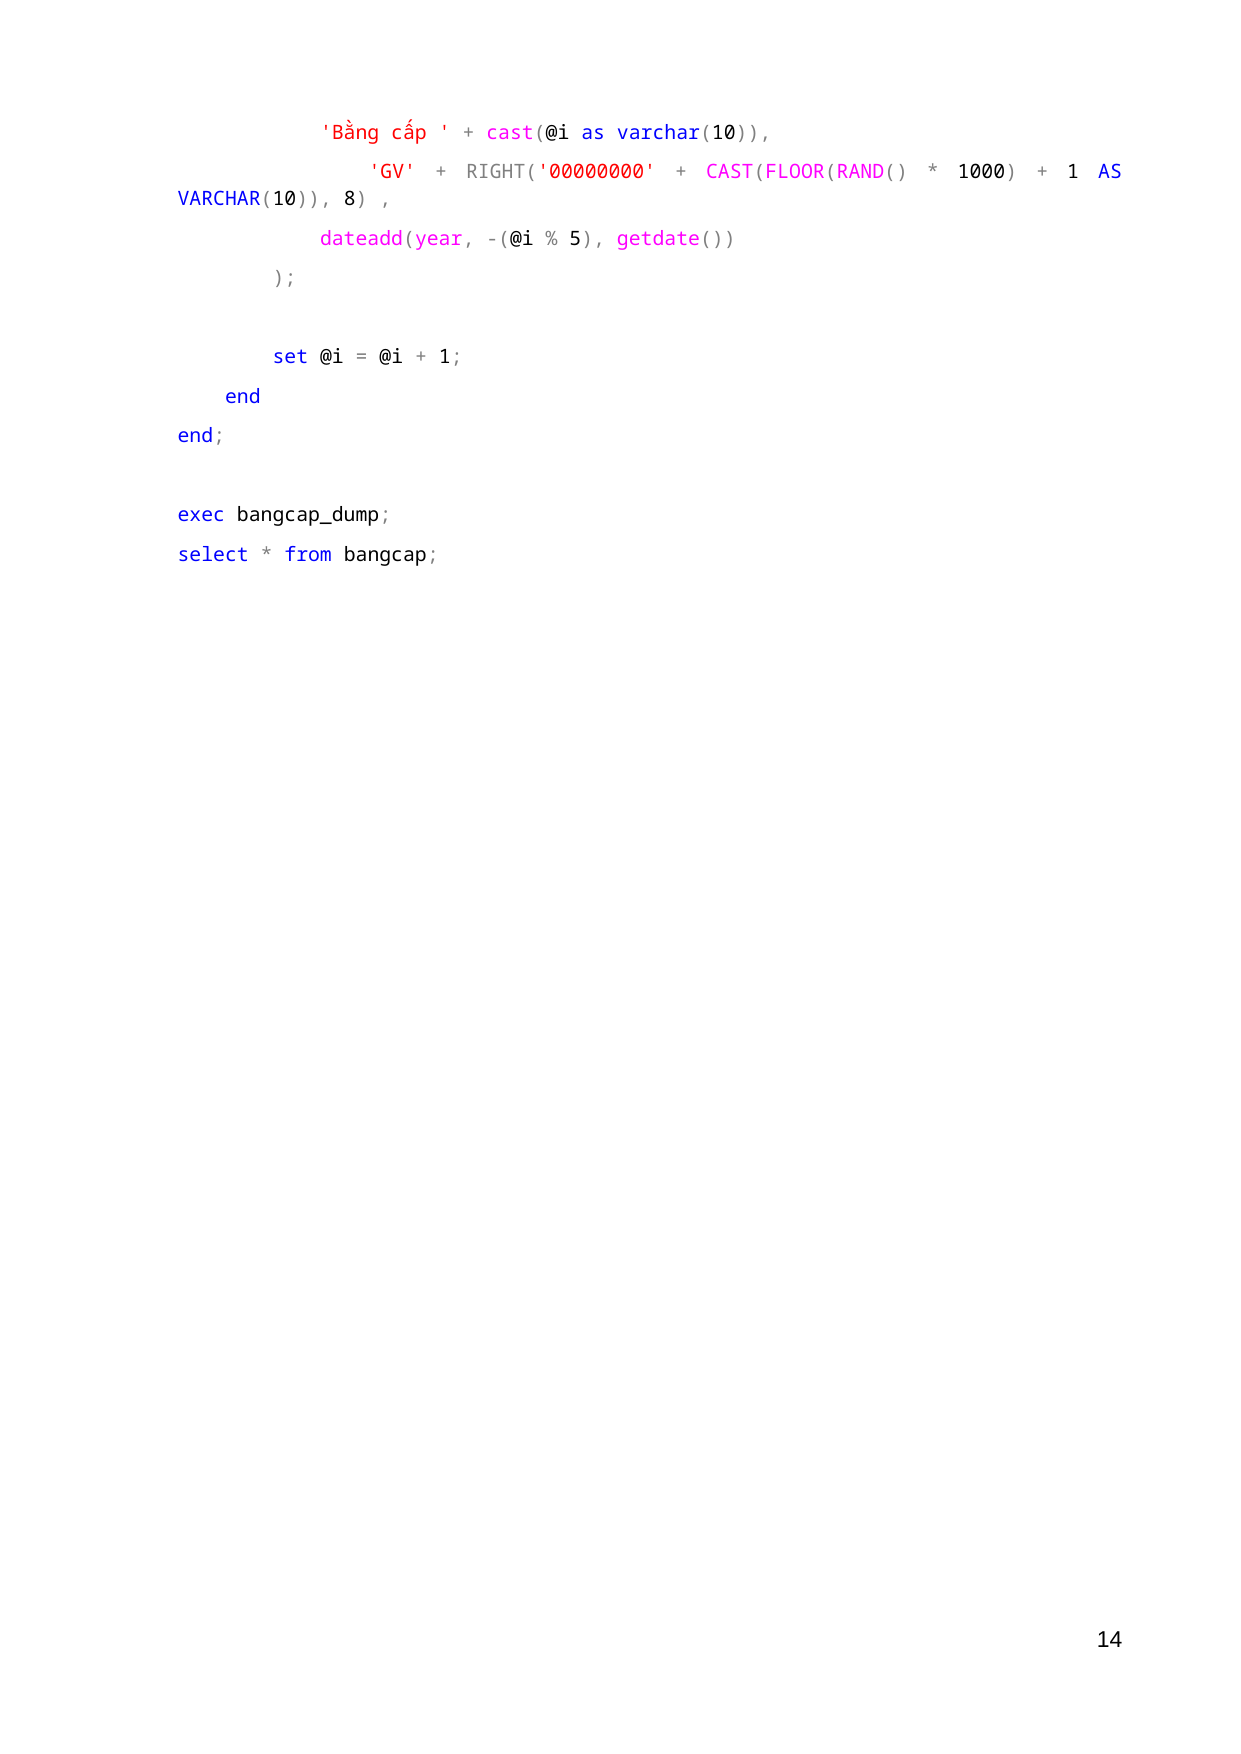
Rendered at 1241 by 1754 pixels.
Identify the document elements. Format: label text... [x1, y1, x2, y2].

text end; [177, 421, 1122, 448]
text exec bangcap_dump; [177, 500, 1122, 527]
text select * from bangcap; [177, 540, 1122, 567]
text set @i = @i + 1; [177, 342, 1122, 369]
text end [177, 382, 1122, 409]
text dateadd(year, -(@i % 5), getdate()) [177, 224, 1122, 251]
text 'Bằng cấp ' + cast(@i as varchar(10)), [177, 118, 1122, 145]
text ); [177, 263, 1122, 291]
text 'GV' + RIGHT('00000000' + CAST(FLOOR(RAND() * 1000) + 1 AS VARCHAR(10)), 8) , [177, 158, 1122, 212]
